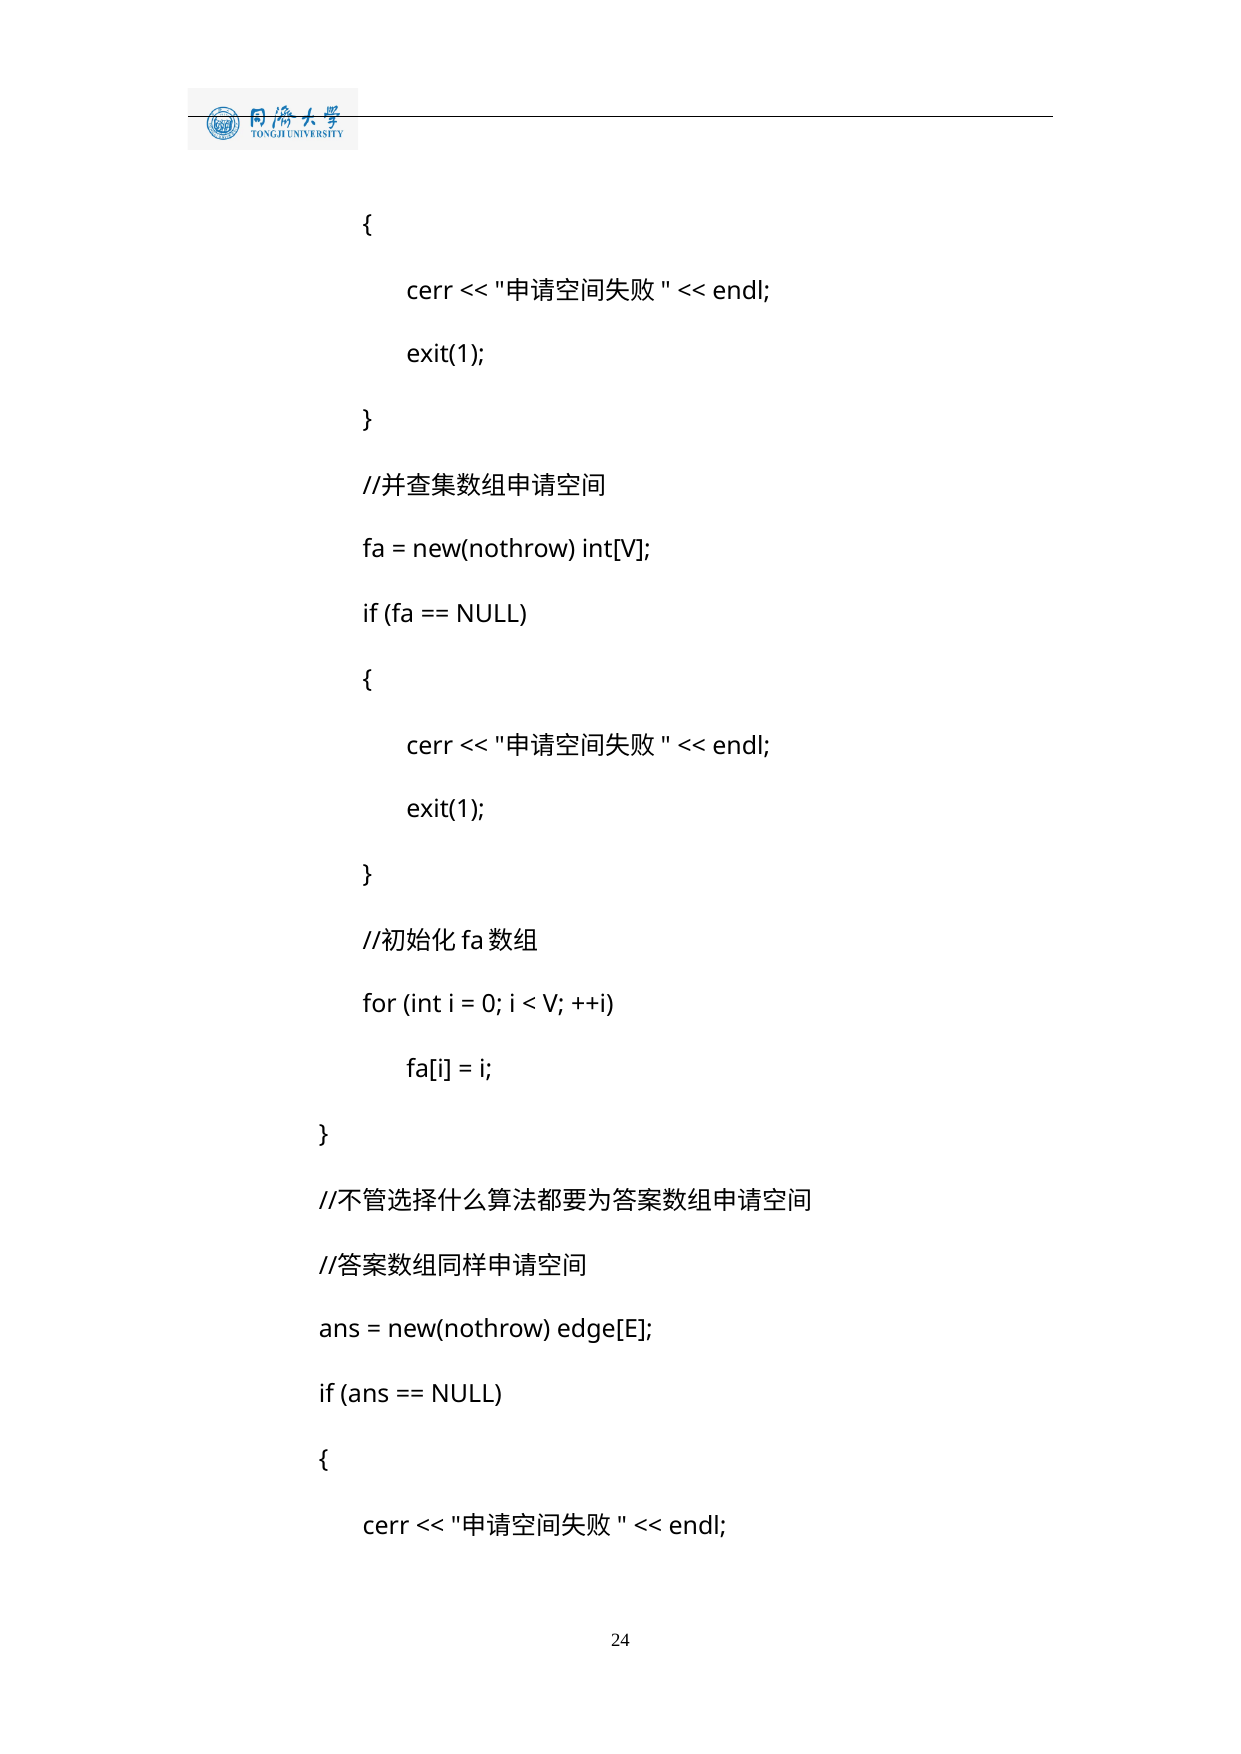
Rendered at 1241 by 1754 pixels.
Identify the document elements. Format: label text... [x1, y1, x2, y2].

text exit(1); [187, 776, 1053, 841]
text { [187, 646, 1053, 711]
text } [187, 1101, 1053, 1166]
text //不管选择什么算法都要为答案数组申请空间 [187, 1166, 1053, 1231]
text } [187, 386, 1053, 451]
text if (fa == NULL) [187, 581, 1053, 646]
text cerr << "申请空间失败 " << endl; [187, 256, 1053, 321]
text for (int i = 0; i < V; ++i) [187, 971, 1053, 1036]
text fa = new(nothrow) int[V]; [187, 516, 1053, 581]
picture [187, 88, 359, 150]
text { [187, 1426, 1053, 1491]
text } [187, 841, 1053, 906]
text //并查集数组申请空间 [187, 451, 1053, 516]
text fa[i] = i; [187, 1036, 1053, 1101]
text cerr << "申请空间失败 " << endl; [187, 711, 1053, 776]
text if (ans == NULL) [187, 1361, 1053, 1426]
text //初始化fa数组 [187, 906, 1053, 971]
text { [187, 191, 1053, 256]
text cerr << "申请空间失败 " << endl; [187, 1491, 1053, 1556]
text //答案数组同样申请空间 [187, 1231, 1053, 1296]
text ans = new(nothrow) edge[E]; [187, 1296, 1053, 1361]
text exit(1); [187, 321, 1053, 386]
